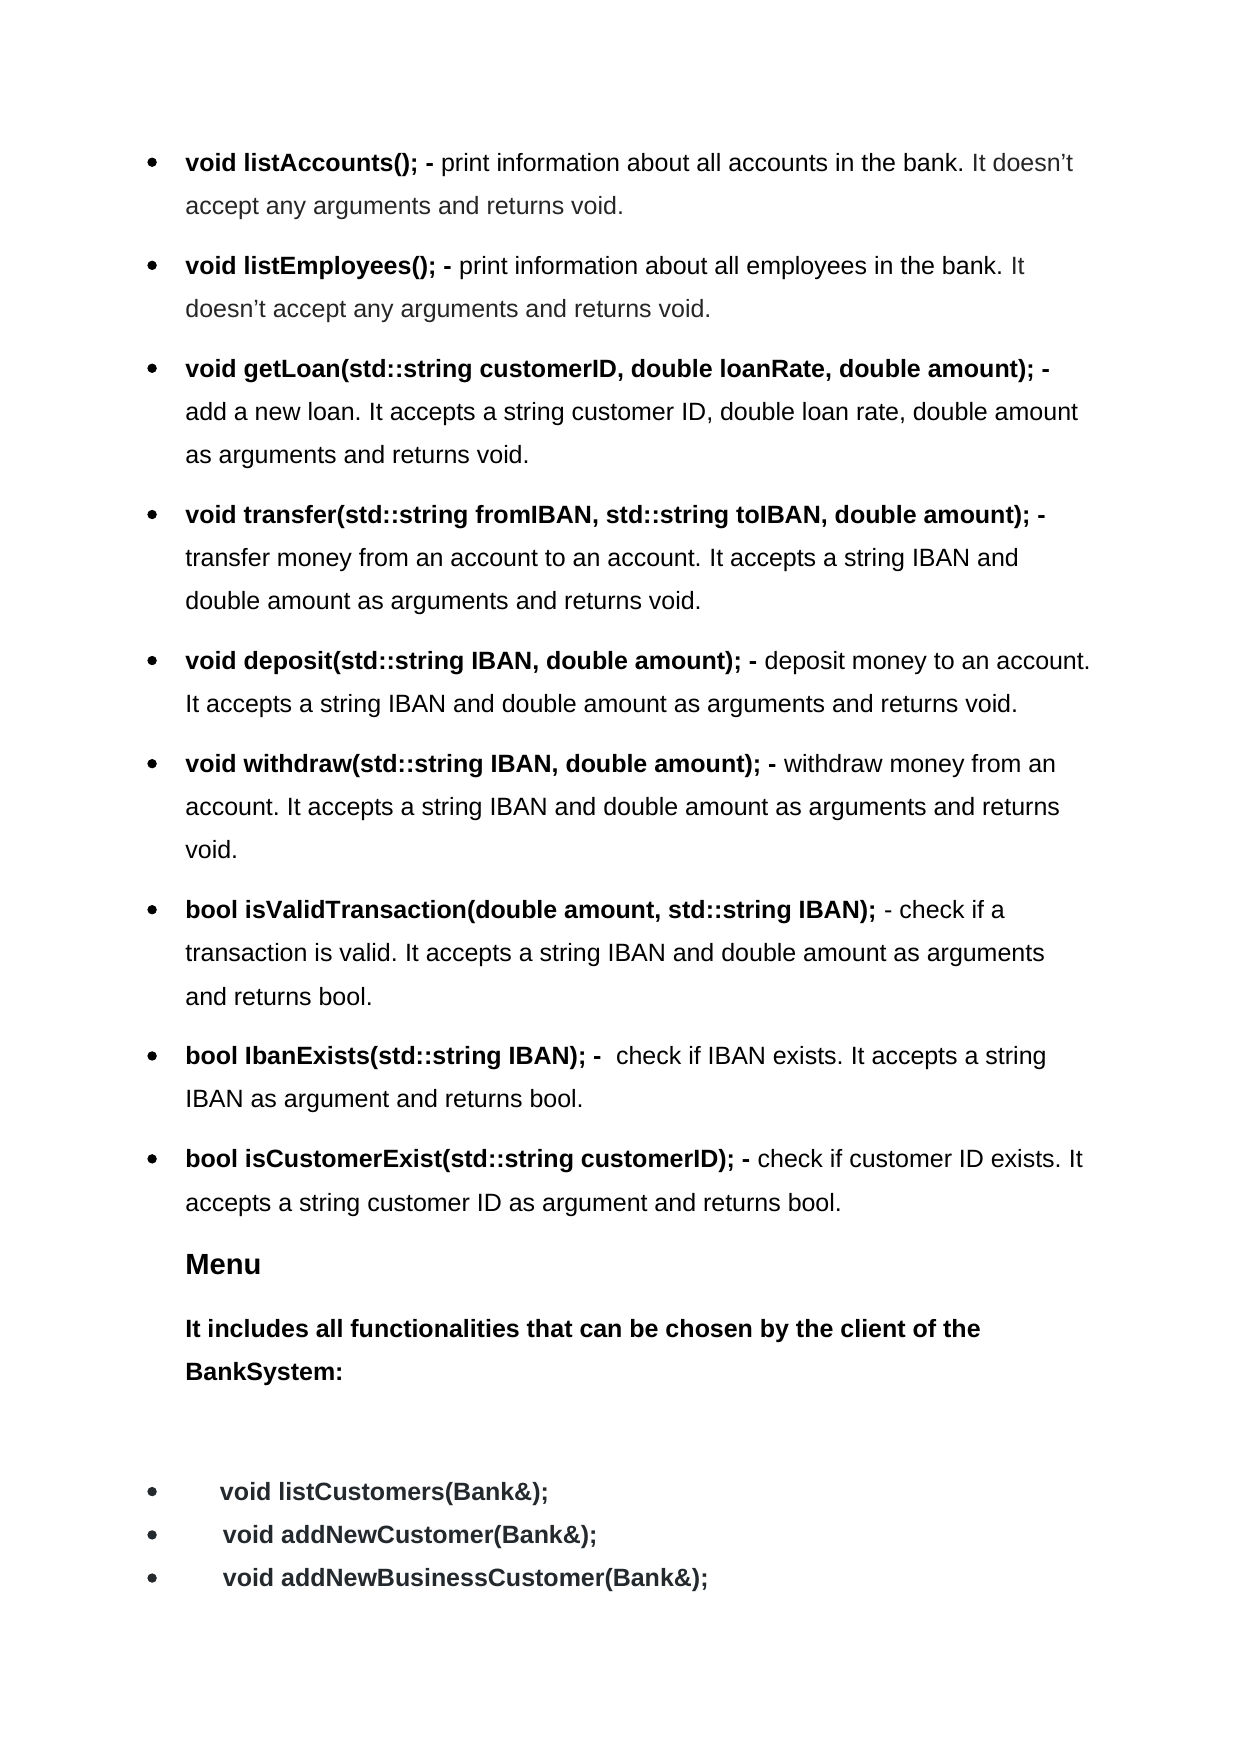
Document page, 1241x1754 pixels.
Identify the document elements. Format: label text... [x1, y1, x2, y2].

list void deposit(std::string IBAN, double amount); - deposit money to an account. It accepts a string IBAN and double amount as arguments and returns void. [148, 646, 1093, 718]
list void addNewBusinessCustomer(Bank&); [148, 1563, 1093, 1592]
list void listEmployees(); - print information about all employees in the bank. It doesn’t accept any arguments and returns void. [148, 251, 1093, 323]
list bool isCustomerExist(std::string customerID); - check if customer ID exists. It accepts a string customer ID as argument and returns bool. [148, 1144, 1093, 1216]
text Menu [185, 1247, 1093, 1281]
text It includes all functionalities that can be chosen by the client of the BankSystem: [185, 1314, 1093, 1386]
list void transfer(std::string fromIBAN, std::string toIBAN, double amount); - transfer money from an account to an account. It accepts a string IBAN and double amount as arguments and returns void. [148, 500, 1093, 615]
list void withdraw(std::string IBAN, double amount); - withdraw money from an account. It accepts a string IBAN and double amount as arguments and returns void. [148, 749, 1093, 864]
list void listAccounts(); - print information about all accounts in the bank. It doesn’t accept any arguments and returns void. [148, 148, 1093, 219]
list void addNewCustomer(Bank&); [148, 1520, 1093, 1549]
list void listCustomers(Bank&); [148, 1477, 1093, 1506]
list bool isValidTransaction(double amount, std::string IBAN); - check if a transaction is valid. It accepts a string IBAN and double amount as arguments and returns bool. [148, 895, 1093, 1010]
list bool IbanExists(std::string IBAN); - check if IBAN exists. It accepts a string IBAN as argument and returns bool. [148, 1041, 1093, 1113]
list void getLoan(std::string customerID, double loanRate, double amount); - add a new loan. It accepts a string customer ID, double loan rate, double amount as arguments and returns void. [148, 354, 1093, 469]
